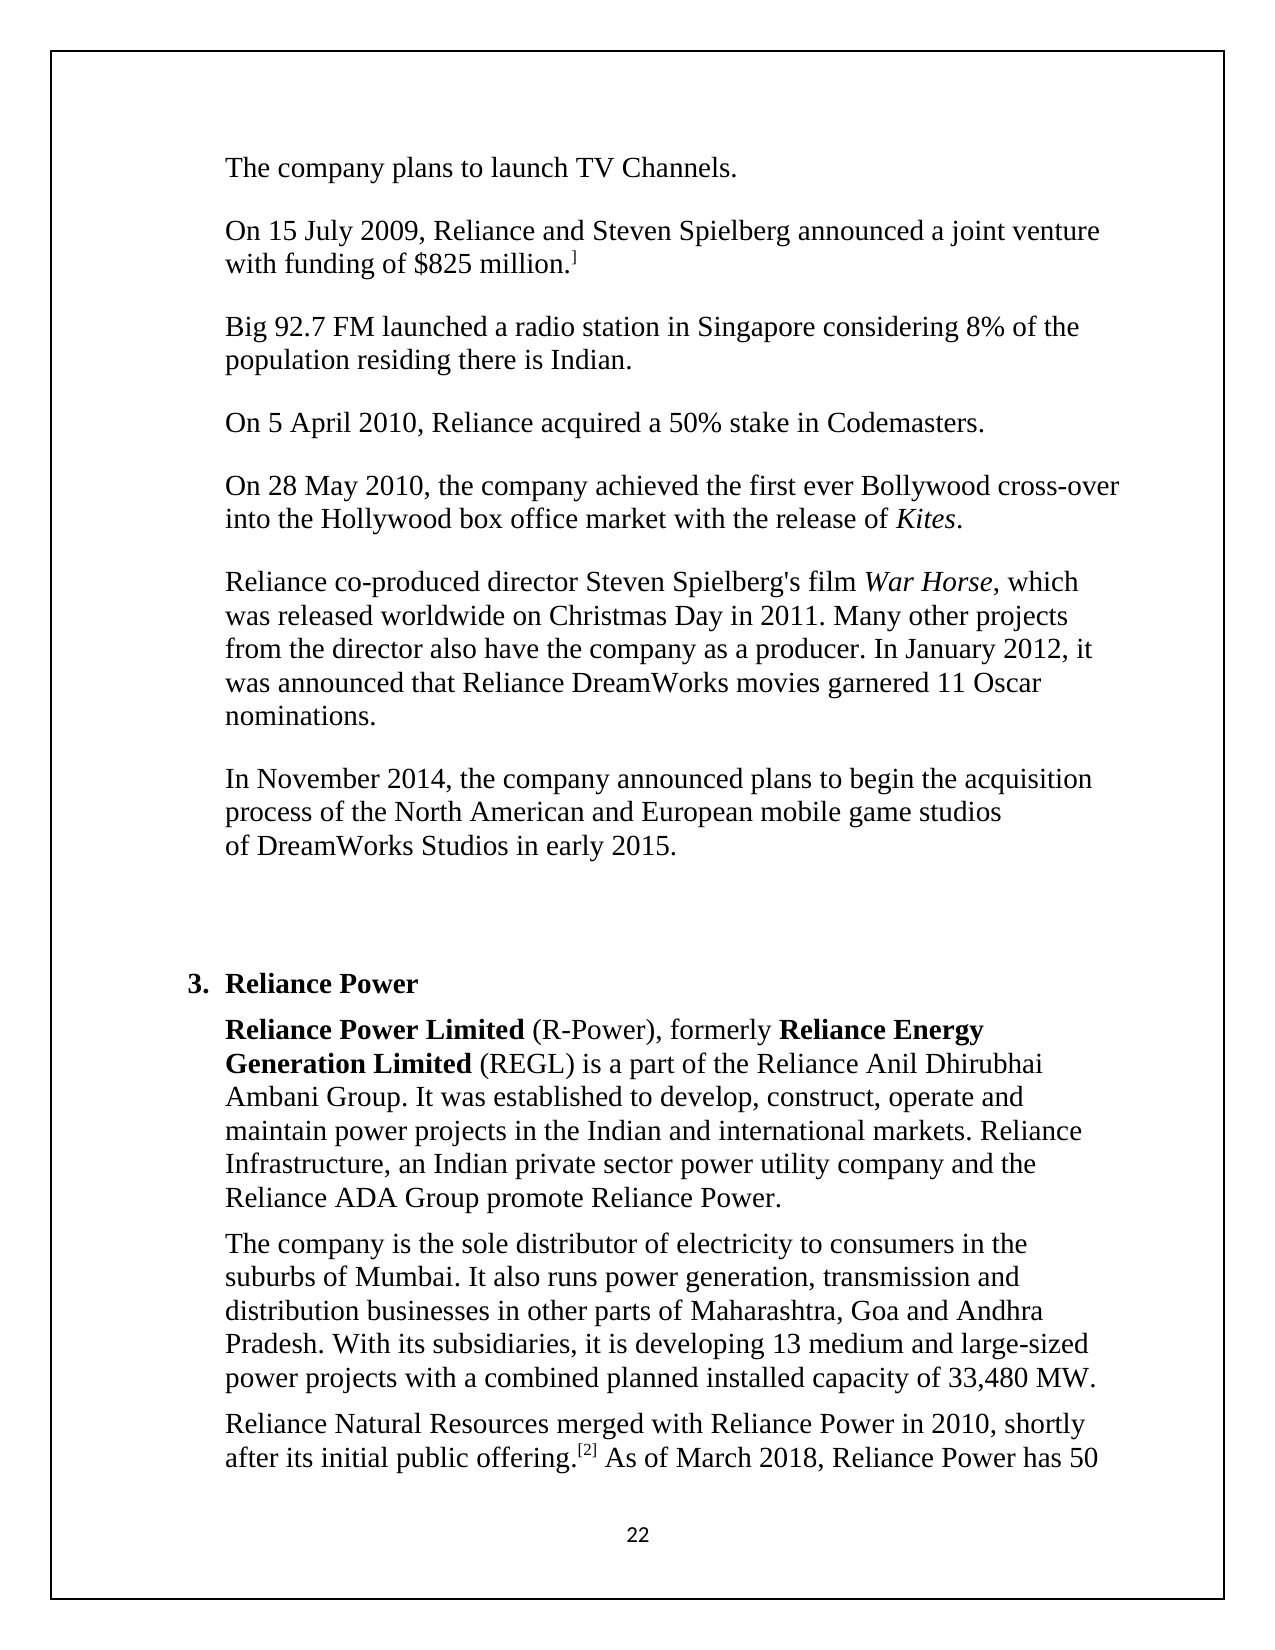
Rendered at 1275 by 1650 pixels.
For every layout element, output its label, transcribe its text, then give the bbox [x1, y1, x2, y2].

text The company plans to launch TV Channels. [225, 150, 1125, 183]
text On 5 April 2010, Reliance acquired a 50% stake in Codemasters. [225, 405, 1125, 439]
text Reliance Power Limited (R-Power), formerly Reliance Energy Generation Limited (REGL) is a part of the Reliance Anil Dhirubhai Ambani Group. It was established to develop, construct, operate and maintain power projects in the Indian and international markets. Reliance Infrastructure, an Indian private sector power utility company and the Reliance ADA Group promote Reliance Power. [225, 1012, 1125, 1213]
text Reliance co-produced director Steven Spielberg's film War Horse, which was released worldwide on Christmas Day in 2011. Many other projects from the director also have the company as a producer. In January 2012, it was announced that Reliance DreamWorks movies garnered 11 Oscar nominations. [225, 564, 1125, 732]
text Big 92.7 FM launched a radio station in Singapore considering 8% of the population residing there is Indian. [225, 309, 1125, 376]
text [225, 1406, 1125, 1473]
text On 28 May 2010, the company achieved the first ever Bollywood cross-over into the Hollywood box office market with the release of Kites. [225, 468, 1125, 535]
text The company is the sole distributor of electricity to consumers in the suburbs of Mumbai. It also runs power generation, transmission and distribution businesses in other parts of Maharashtra, Goa and Andhra Pradesh. With its subsidiaries, it is developing 13 medium and large-sized power projects with a combined planned installed capacity of 33,480 MW. [225, 1226, 1125, 1394]
text In November 2014, the company announced plans to begin the acquisition process of the North American and European mobile game studios of DreamWorks Studios in early 2015. [225, 761, 1125, 862]
list Reliance Power [187, 966, 1125, 1000]
text On 15 July 2009, Reliance and Steven Spielberg announced a joint venture with funding of $825 million.] [225, 213, 1125, 280]
